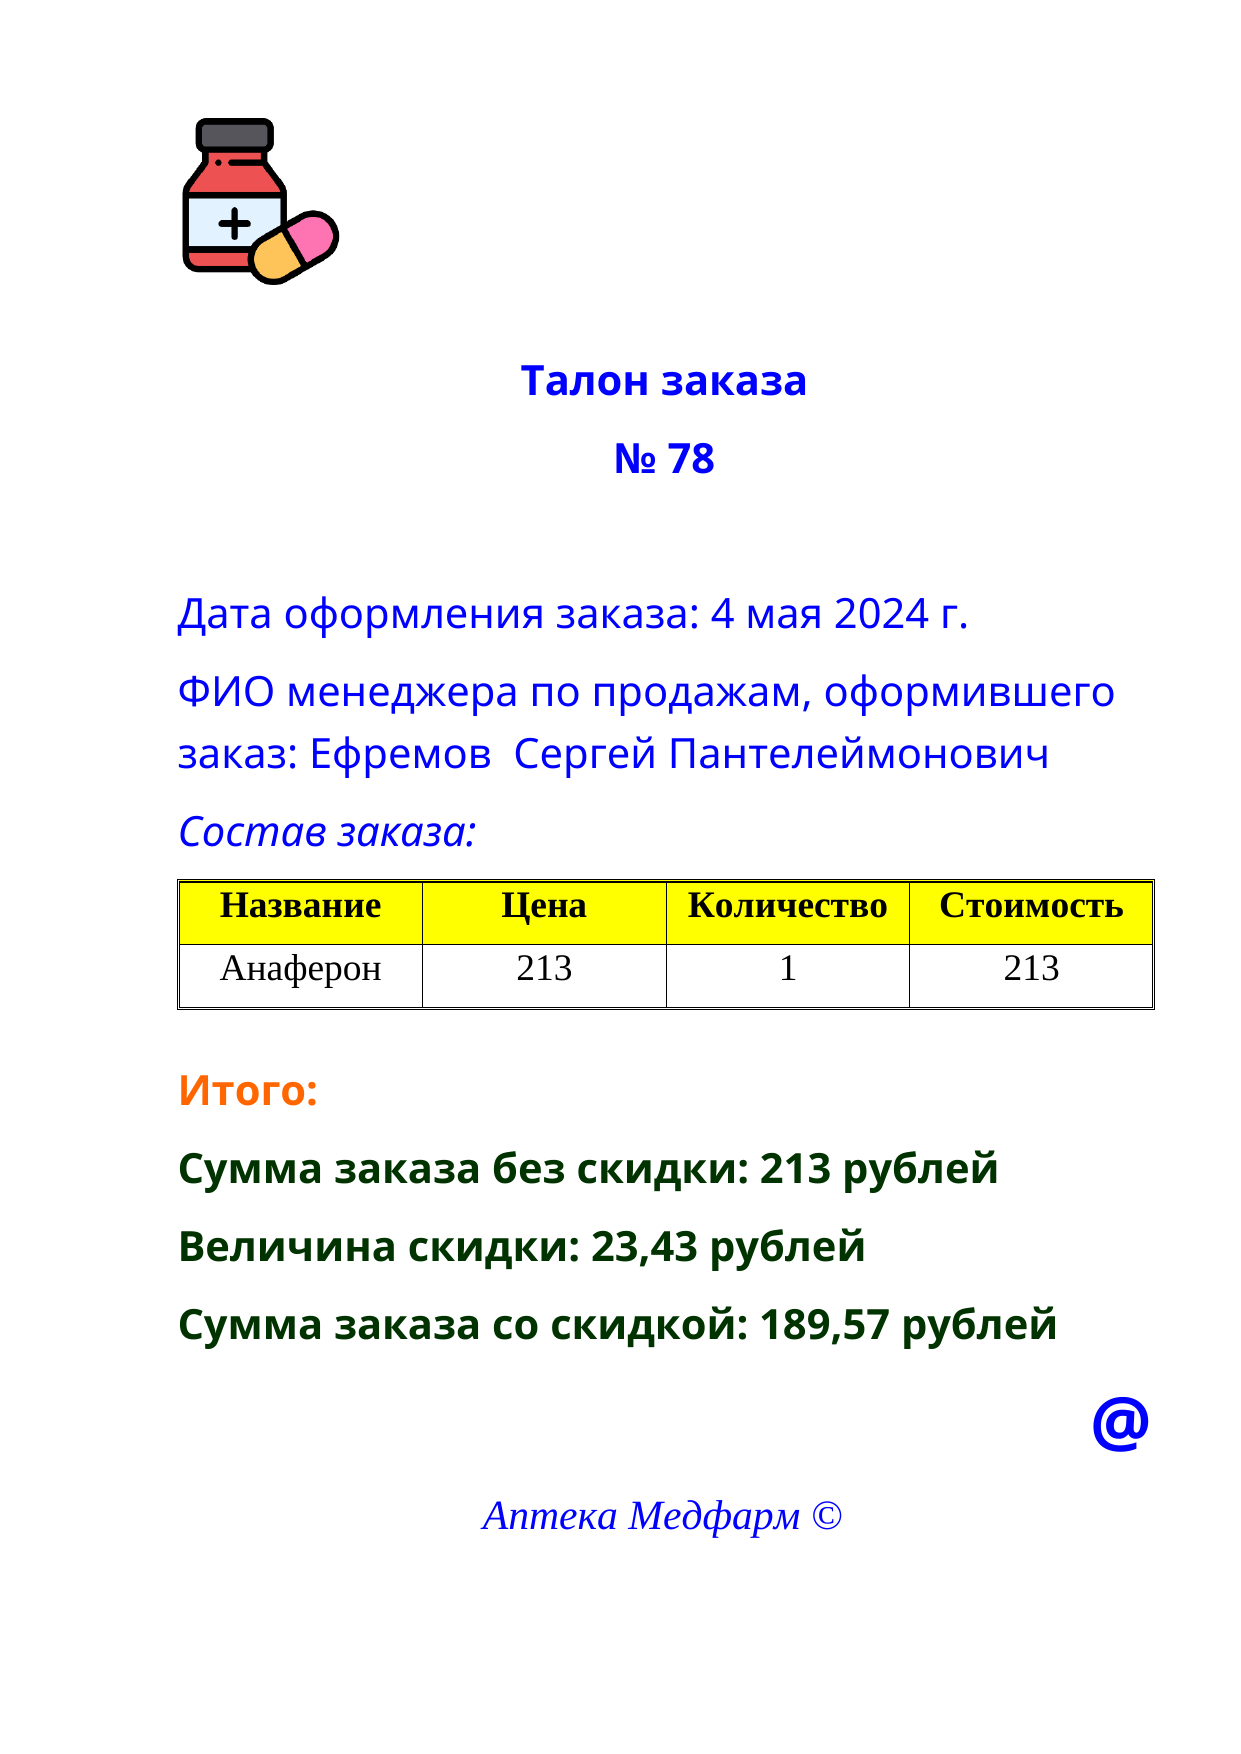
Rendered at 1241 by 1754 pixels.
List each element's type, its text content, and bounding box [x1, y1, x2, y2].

table_header Цена [423, 883, 666, 944]
table_cell Анаферон [180, 945, 422, 1007]
text Состав заказа: [177, 801, 1152, 858]
picture [177, 118, 344, 285]
text Сумма заказа со скидкой: 189,57 рублей [177, 1295, 1152, 1352]
text № 78 [177, 428, 1152, 485]
table_cell 1 [667, 945, 909, 1007]
text Итого: [177, 1061, 1152, 1118]
table_header Стоимость [910, 883, 1152, 944]
text Аптека Медфарм ©️ [177, 1490, 1152, 1538]
text ФИО менеджера по продажам, оформившего заказ: Ефремов Сергей Пантелеймонович [177, 662, 1152, 780]
text Сумма заказа без скидки: 213 рублей [177, 1139, 1152, 1196]
table_header Количество [667, 883, 909, 944]
table_cell 213 [423, 945, 666, 1007]
text Талон заказа [177, 351, 1152, 407]
text Дата оформления заказа: 4 мая 2024 г. [177, 584, 1152, 641]
text Величина скидки: 23,43 рублей [177, 1217, 1152, 1274]
table_header Название [180, 883, 422, 944]
table_cell 213 [910, 945, 1152, 1007]
text @ [177, 1373, 1152, 1466]
